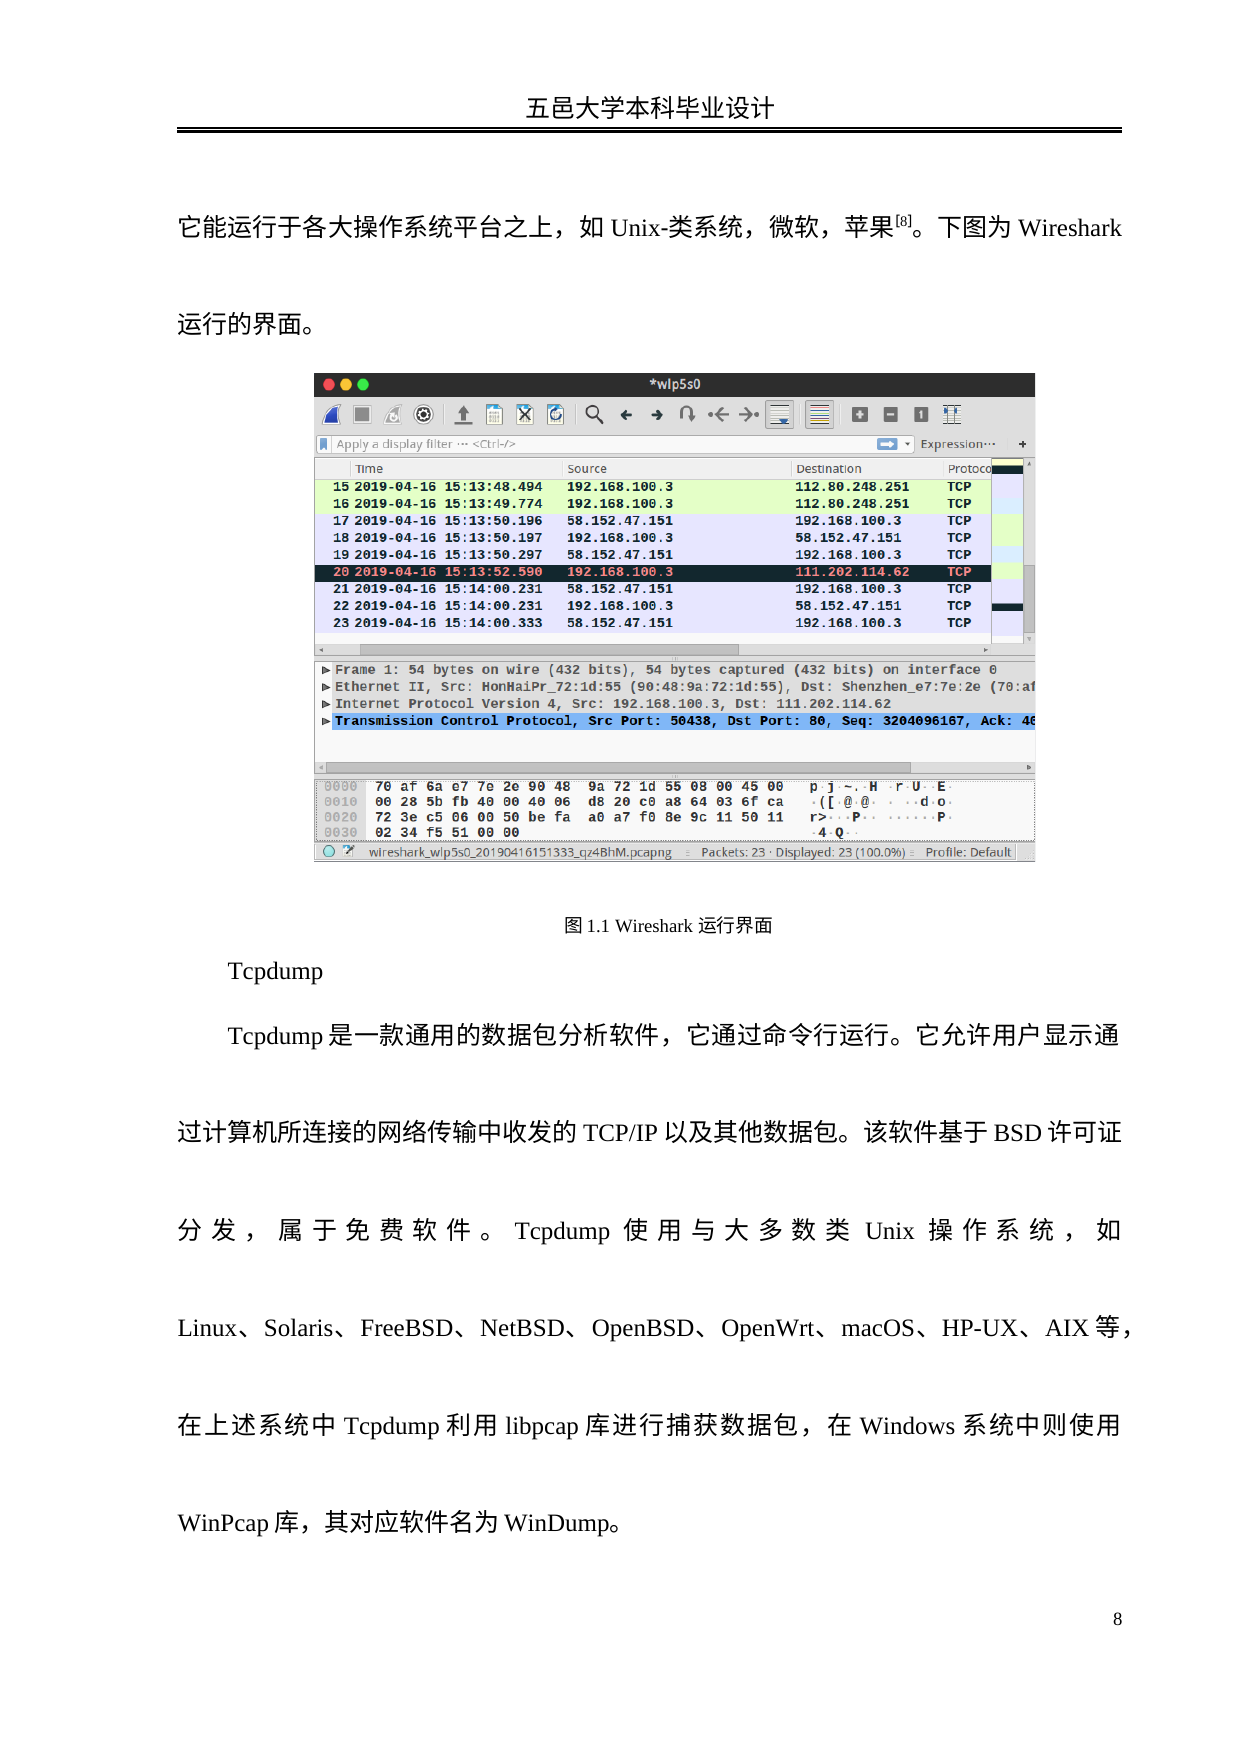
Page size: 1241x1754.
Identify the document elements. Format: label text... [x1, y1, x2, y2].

text 图1.1 Wireshark 运行界面 [177, 908, 1122, 940]
text Tcpdump [177, 954, 1122, 986]
text Tcpdump是一款通用的数据包分析软件，它通过命令行运行。它允许用户显示通过计算机所连接的网络传输中收发的TCP/IP以及其他数据包。该软件基于BSD许可证分发，属于免费软件。Tcpdump使用与大多数类Unix操作系统，如Linux、Solaris、FreeBSD、NetBSD、OpenBSD、OpenWrt、macOS、HP-UX、AIX等，在上述系统中Tcpdump利用libpcap库进行捕获数据包，在Windows系统中则使用WinPcap库，其对应软件名为WinDump。 [177, 1001, 1122, 1553]
picture [314, 373, 1036, 862]
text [177, 193, 1122, 355]
